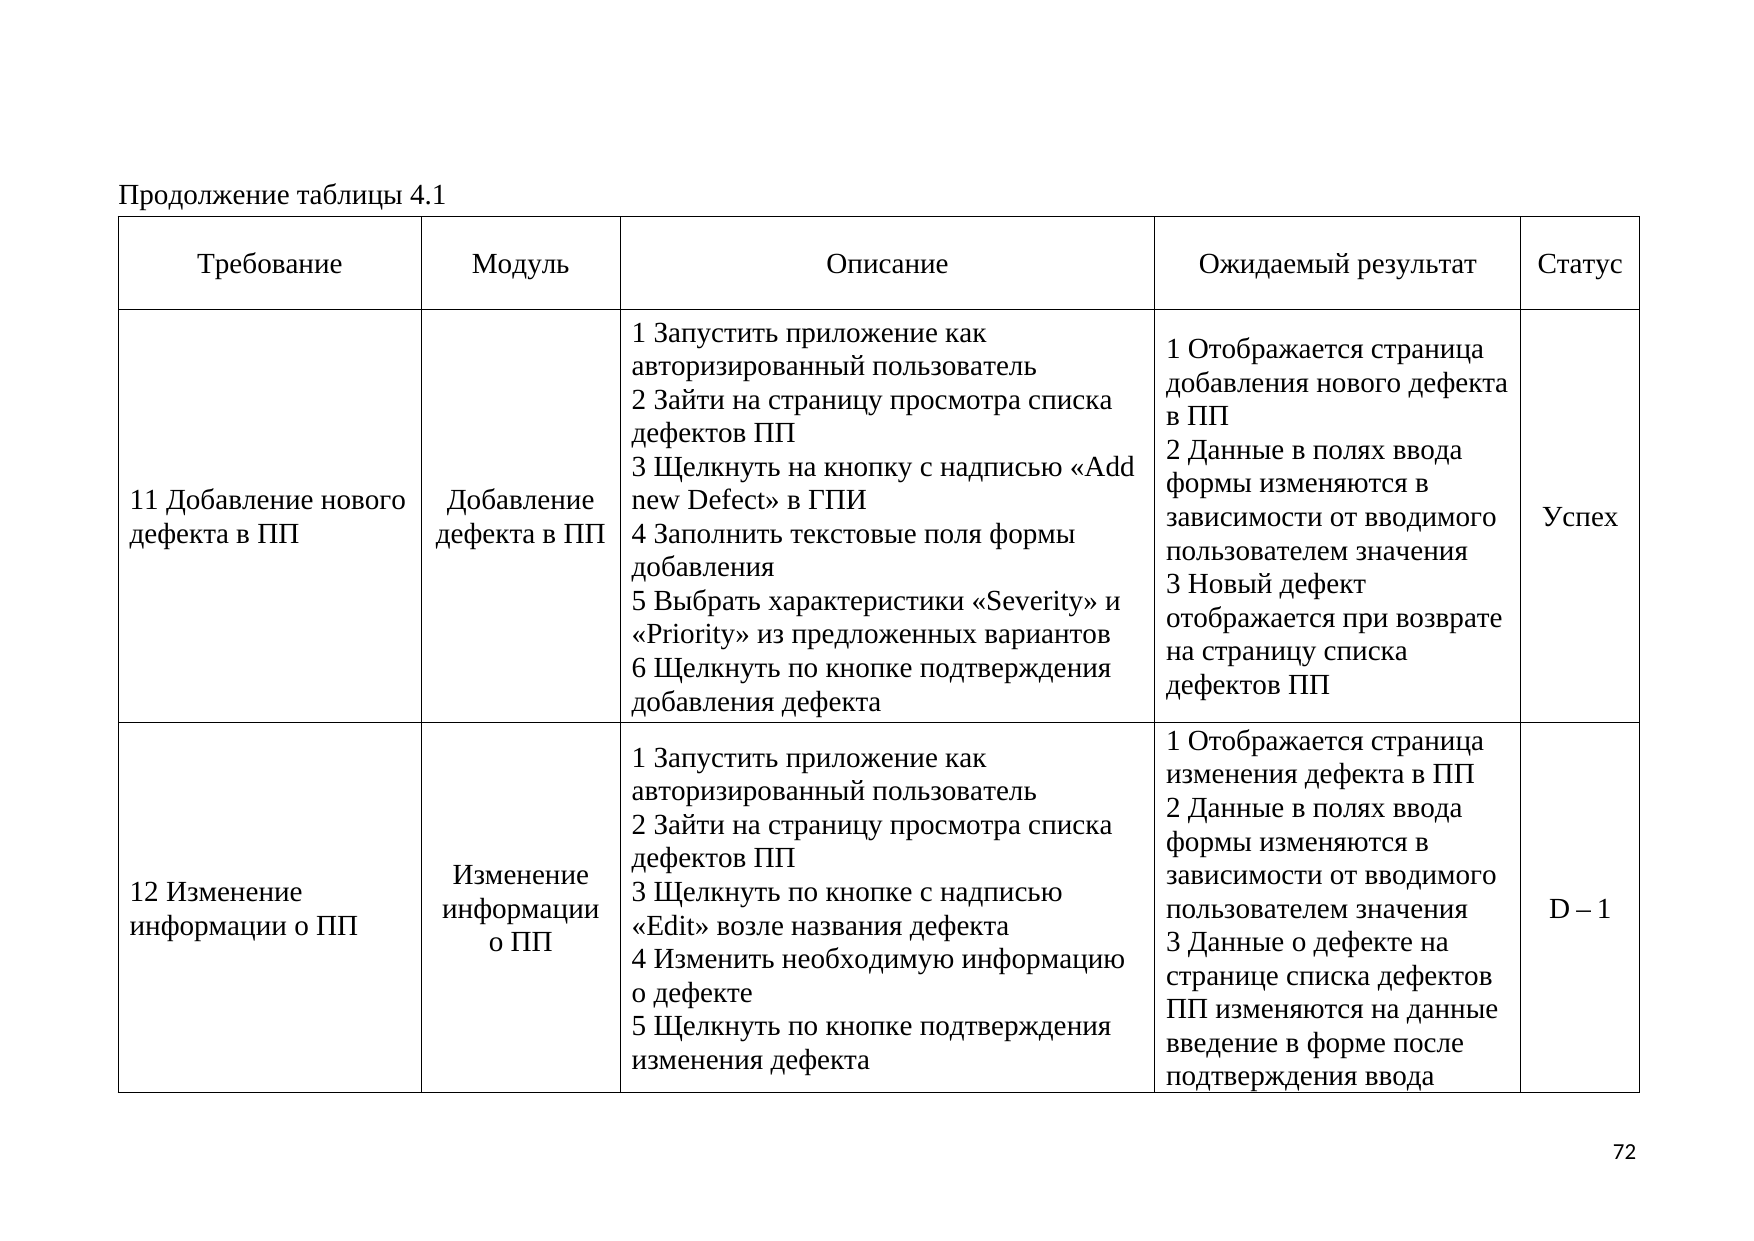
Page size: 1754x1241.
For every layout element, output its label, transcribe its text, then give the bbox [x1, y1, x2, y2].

table_cell 1 Запустить приложение как авторизированный пользователь 2 Зайти на страницу просмотра списка дефектов ПП 3 Щелкнуть по кнопке с надписью «Edit» возле названия дефекта 4 Изменить необходимую информацию о дефекте 5 Щелкнуть по кнопке подтверждения изменения дефекта [621, 723, 1154, 1092]
table_header Требование [119, 217, 421, 309]
table_cell 12 Изменение информации о ПП [119, 723, 421, 1092]
table_cell Добавление дефекта в ПП [422, 310, 620, 722]
text Продолжение таблицы 4.1 [118, 177, 1636, 211]
table_cell 1 Запустить приложение как авторизированный пользователь 2 Зайти на страницу просмотра списка дефектов ПП 3 Щелкнуть на кнопку с надписью «Add new Defect» в ГПИ 4 Заполнить текстовые поля формы добавления 5 Выбрать характеристики «Severity» и «Priority» из предложенных вариантов 6 Щелкнуть по кнопке подтверждения добавления дефекта [621, 310, 1154, 722]
table_header Описание [621, 217, 1154, 309]
table_header Ожидаемый результат [1155, 217, 1520, 309]
table_cell Изменение информации о ПП [422, 723, 620, 1092]
table_header Статус [1521, 217, 1639, 309]
table_cell 11 Добавление нового дефекта в ПП [119, 310, 421, 722]
table_cell 1 Отображается страница изменения дефекта в ПП 2 Данные в полях ввода формы изменяются в зависимости от вводимого пользователем значения 3 Данные о дефекте на странице списка дефектов ПП изменяются на данные введение в форме после подтверждения ввода [1155, 723, 1520, 1092]
table_cell 1 Отображается страница добавления нового дефекта в ПП 2 Данные в полях ввода формы изменяются в зависимости от вводимого пользователем значения 3 Новый дефект отображается при возврате на страницу списка дефектов ПП [1155, 310, 1520, 722]
table_cell D – 1 [1521, 723, 1639, 1092]
table_cell Успех [1521, 310, 1639, 722]
table_header Модуль [422, 217, 620, 309]
